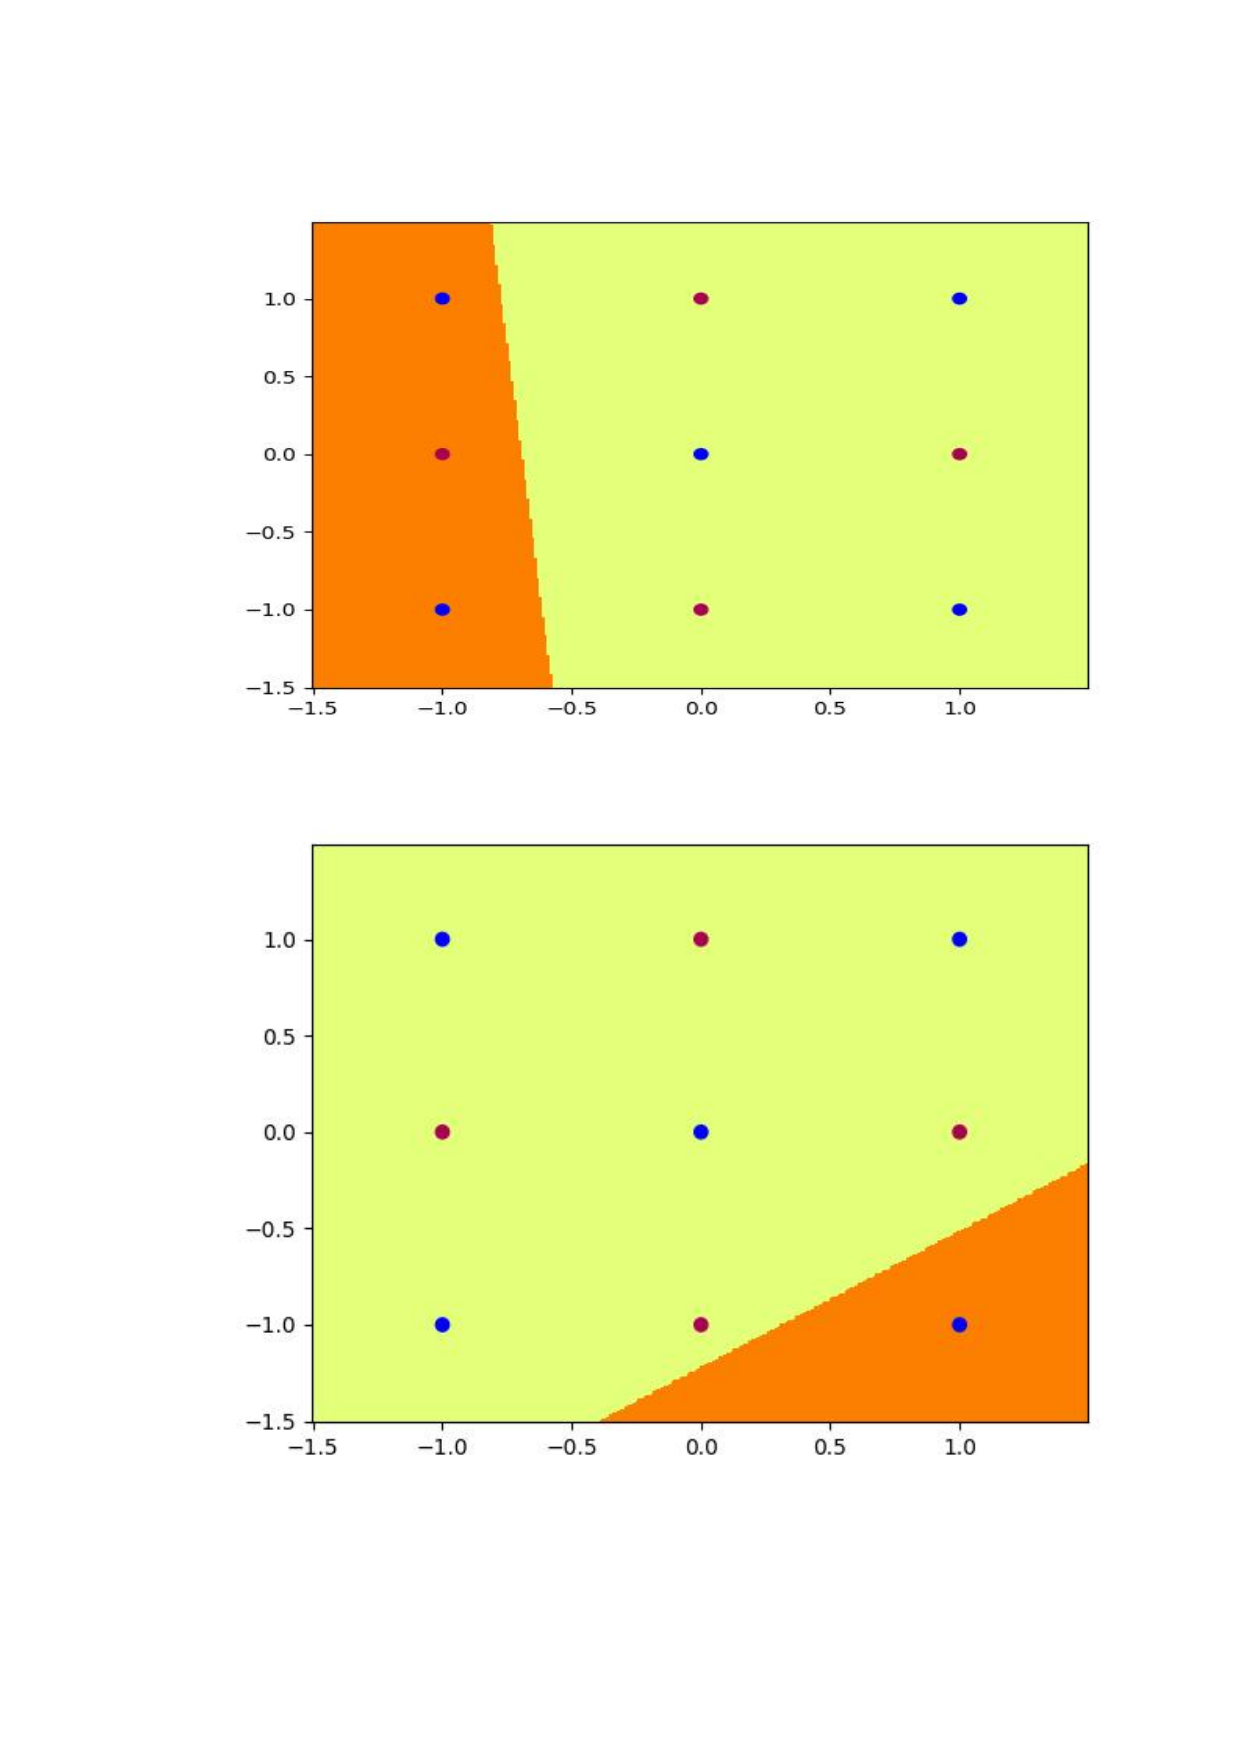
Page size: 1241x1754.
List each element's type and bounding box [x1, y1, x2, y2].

picture [187, 150, 1188, 1505]
